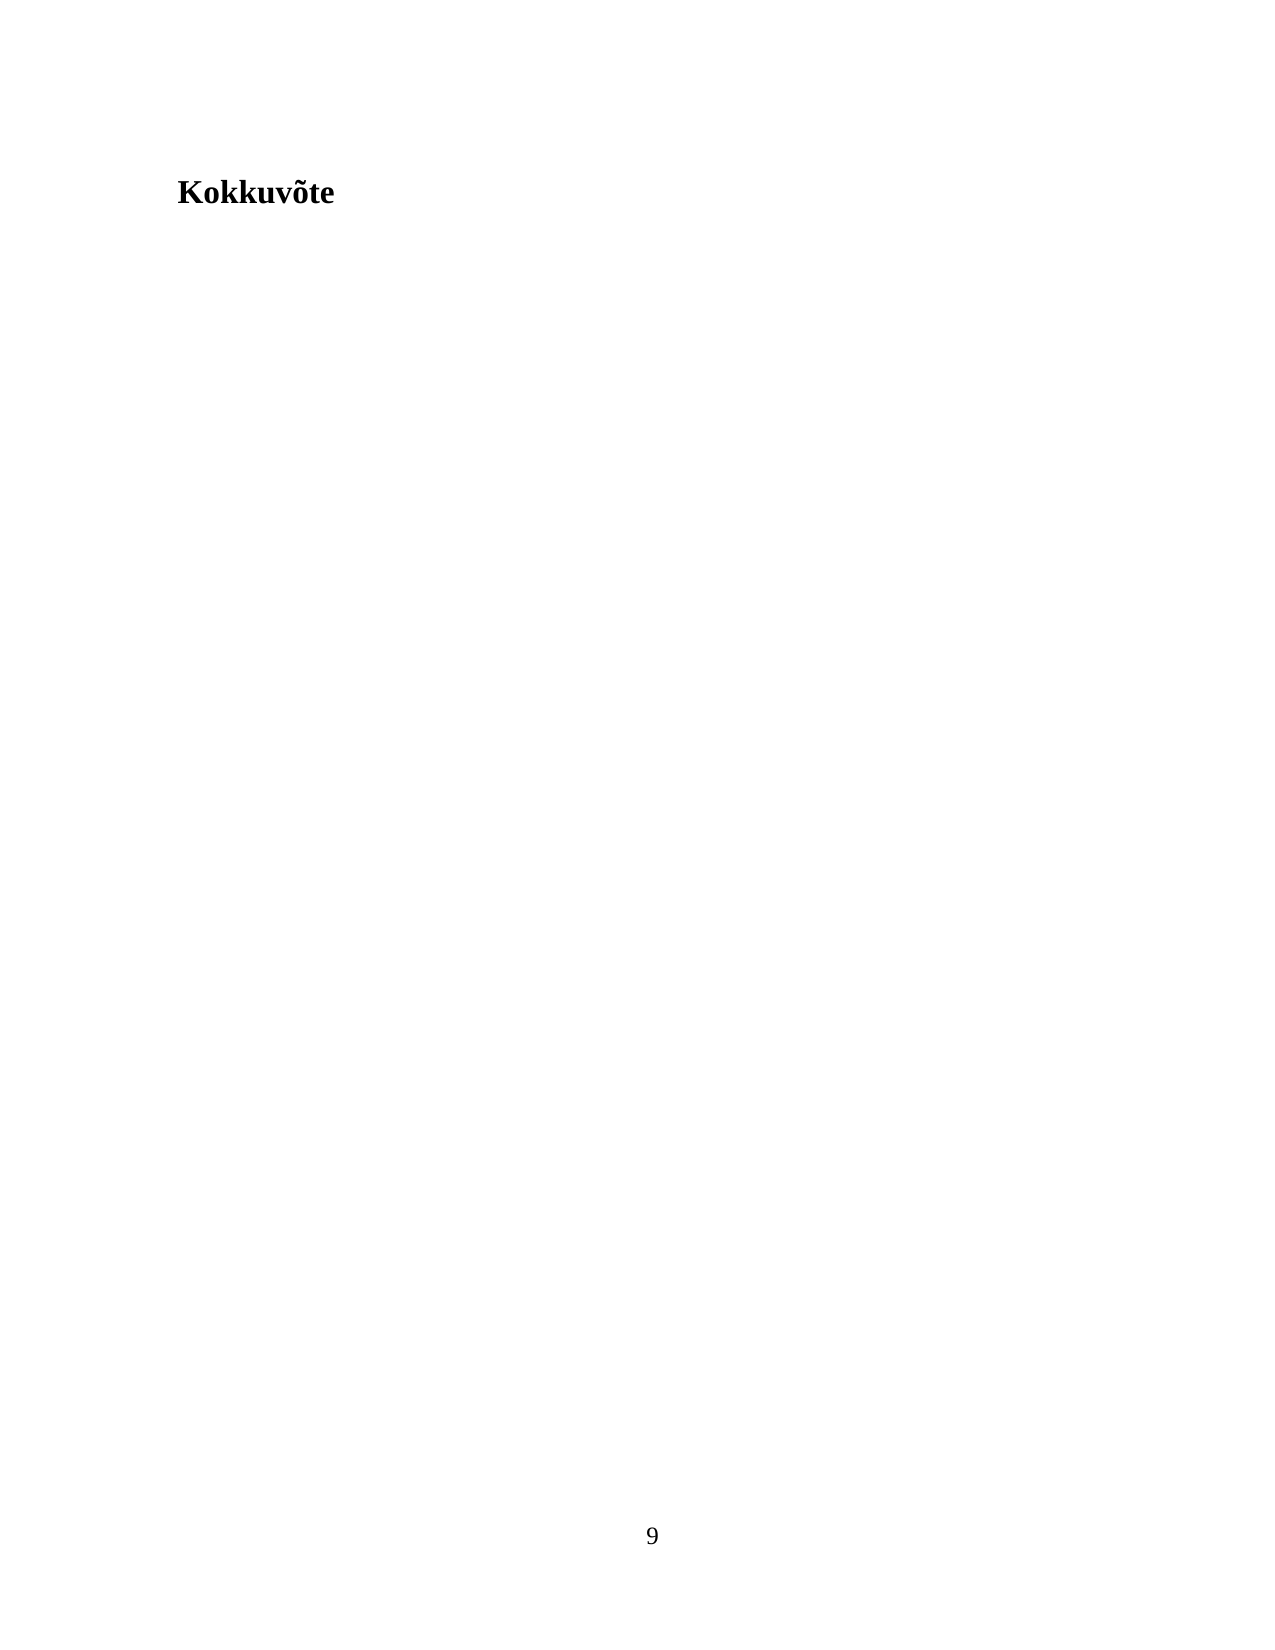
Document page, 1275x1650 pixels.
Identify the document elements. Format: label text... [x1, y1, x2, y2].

subtitle Kokkuvõte [177, 173, 1127, 211]
